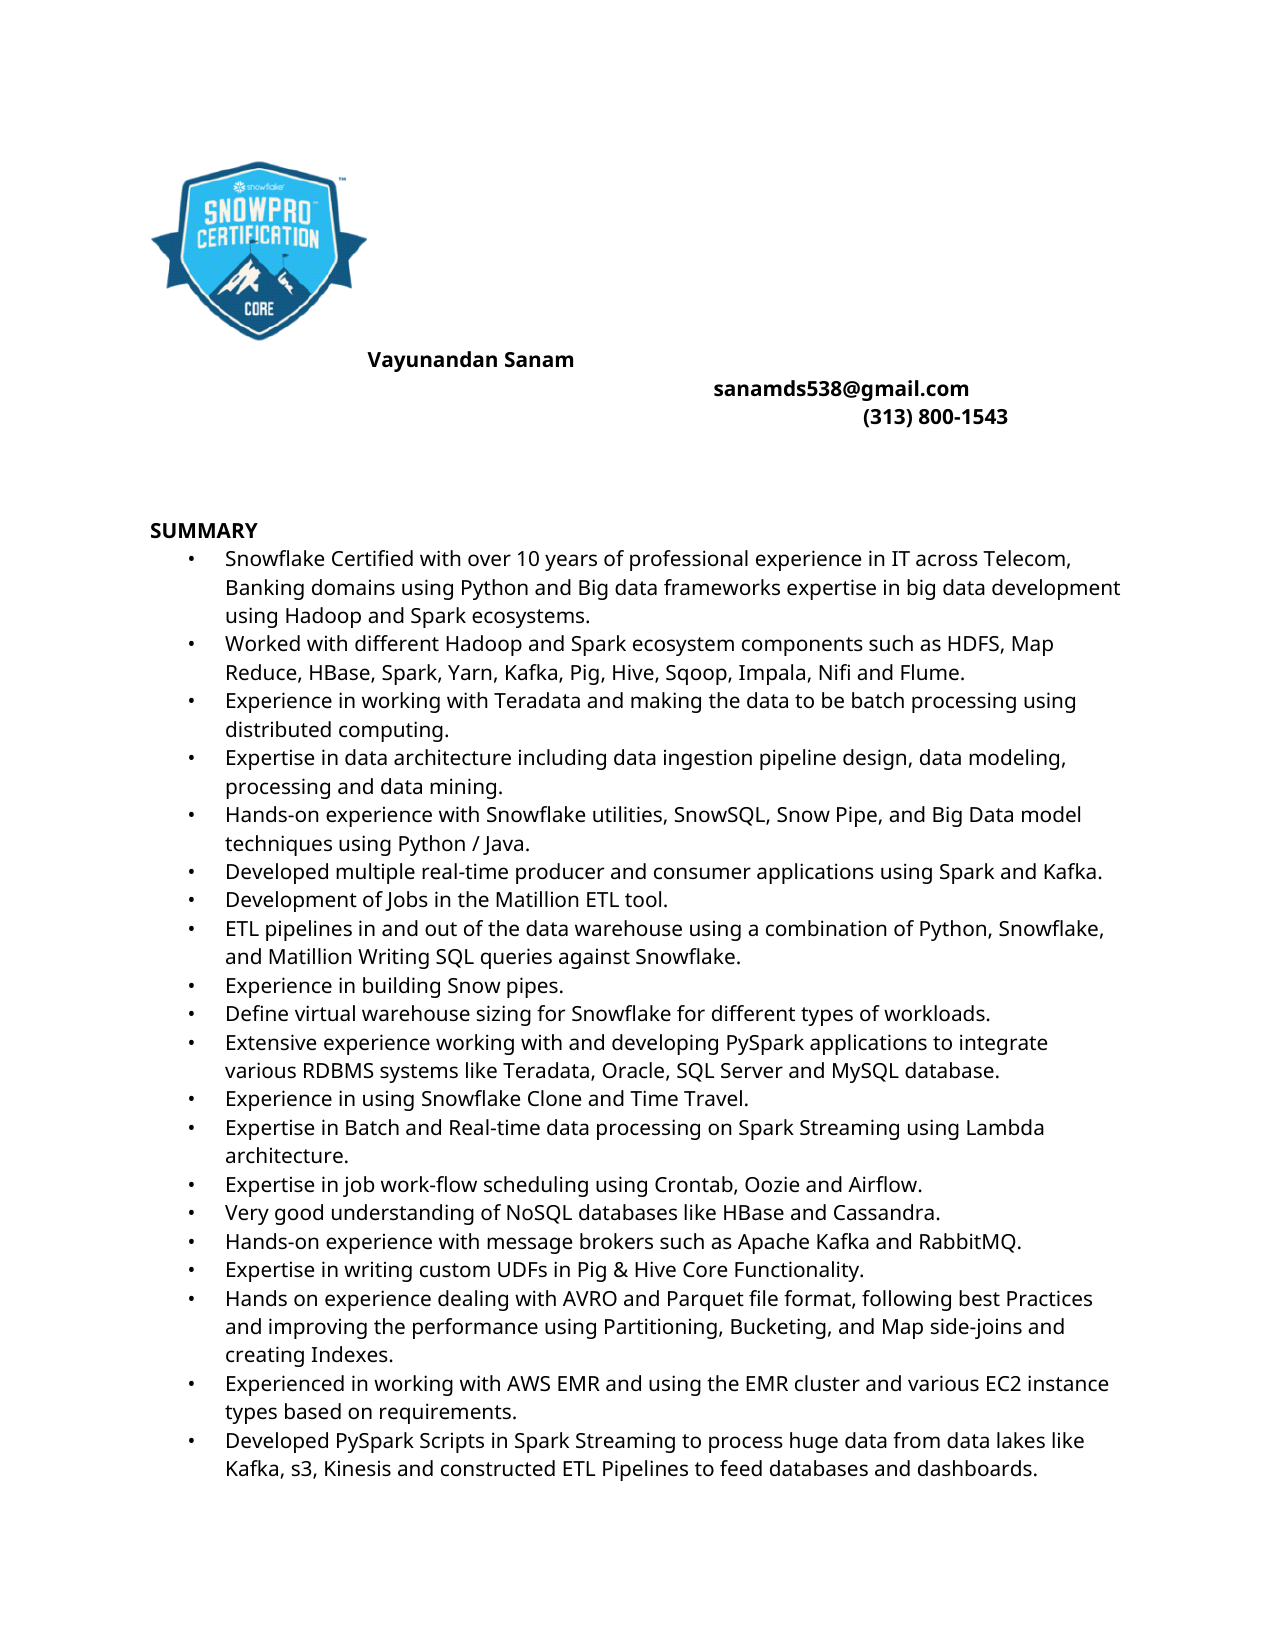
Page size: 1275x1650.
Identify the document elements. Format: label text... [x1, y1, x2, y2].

list Experience in using Snowflake Clone and Time Travel. [187, 1084, 1125, 1113]
list Hands-on experience with message brokers such as Apache Kafka and RabbitMQ. [187, 1227, 1125, 1255]
list Development of Jobs in the Matillion ETL tool. [187, 886, 1125, 914]
list Developed PySpark Scripts in Spark Streaming to process huge data from data lakes like Kafka, s3, Kinesis and constructed ETL Pipelines to feed databases and dashboards. [187, 1426, 1125, 1483]
list Expertise in writing custom UDFs in Pig & Hive Core Functionality. [187, 1255, 1125, 1284]
list Hands-on experience with Snowflake utilities, SnowSQL, Snow Pipe, and Big Data model techniques using Python / Java. [187, 800, 1125, 857]
list Worked with different Hadoop and Spark ecosystem components such as HDFS, Map Reduce, HBase, Spark, Yarn, Kafka, Pig, Hive, Sqoop, Impala, Nifi and Flume. [187, 629, 1125, 686]
list Expertise in data architecture including data ingestion pipeline design, data modeling, processing and data mining. [187, 743, 1125, 800]
list Experience in working with Teradata and making the data to be batch processing using distributed computing. [187, 686, 1125, 743]
list ETL pipelines in and out of the data warehouse using a combination of Python, Snowflake, and Matillion Writing SQL queries against Snowflake. [187, 914, 1125, 971]
picture [150, 150, 368, 368]
list Expertise in job work-flow scheduling using Crontab, Oozie and Airflow. [187, 1170, 1125, 1198]
list Extensive experience working with and developing PySpark applications to integrate various RDBMS systems like Teradata, Oracle, SQL Server and MySQL database. [187, 1028, 1125, 1084]
list Snowflake Certified with over 10 years of professional experience in IT across Telecom, Banking domains using Python and Big data frameworks expertise in big data development using Hadoop and Spark ecosystems. [187, 544, 1125, 629]
text Vayunandan Sanam [150, 150, 1125, 374]
list Experienced in working with AWS EMR and using the EMR cluster and various EC2 instance types based on requirements. [187, 1369, 1125, 1426]
text SUMMARY [150, 516, 1125, 544]
text (313) 800-1543 [825, 402, 1125, 431]
list Developed multiple real-time producer and consumer applications using Spark and Kafka. [187, 857, 1125, 886]
list Define virtual warehouse sizing for Snowflake for different types of workloads. [187, 999, 1125, 1028]
list Very good understanding of NoSQL databases like HBase and Cassandra. [187, 1198, 1125, 1227]
list Hands on experience dealing with AVRO and Parquet file format, following best Practices and improving the performance using Partitioning, Bucketing, and Map side-joins and creating Indexes. [187, 1284, 1125, 1369]
list Expertise in Batch and Real-time data processing on Spark Streaming using Lambda architecture. [187, 1113, 1125, 1170]
text sanamds538@gmail.com [150, 374, 1125, 402]
list Experience in building Snow pipes. [187, 971, 1125, 999]
